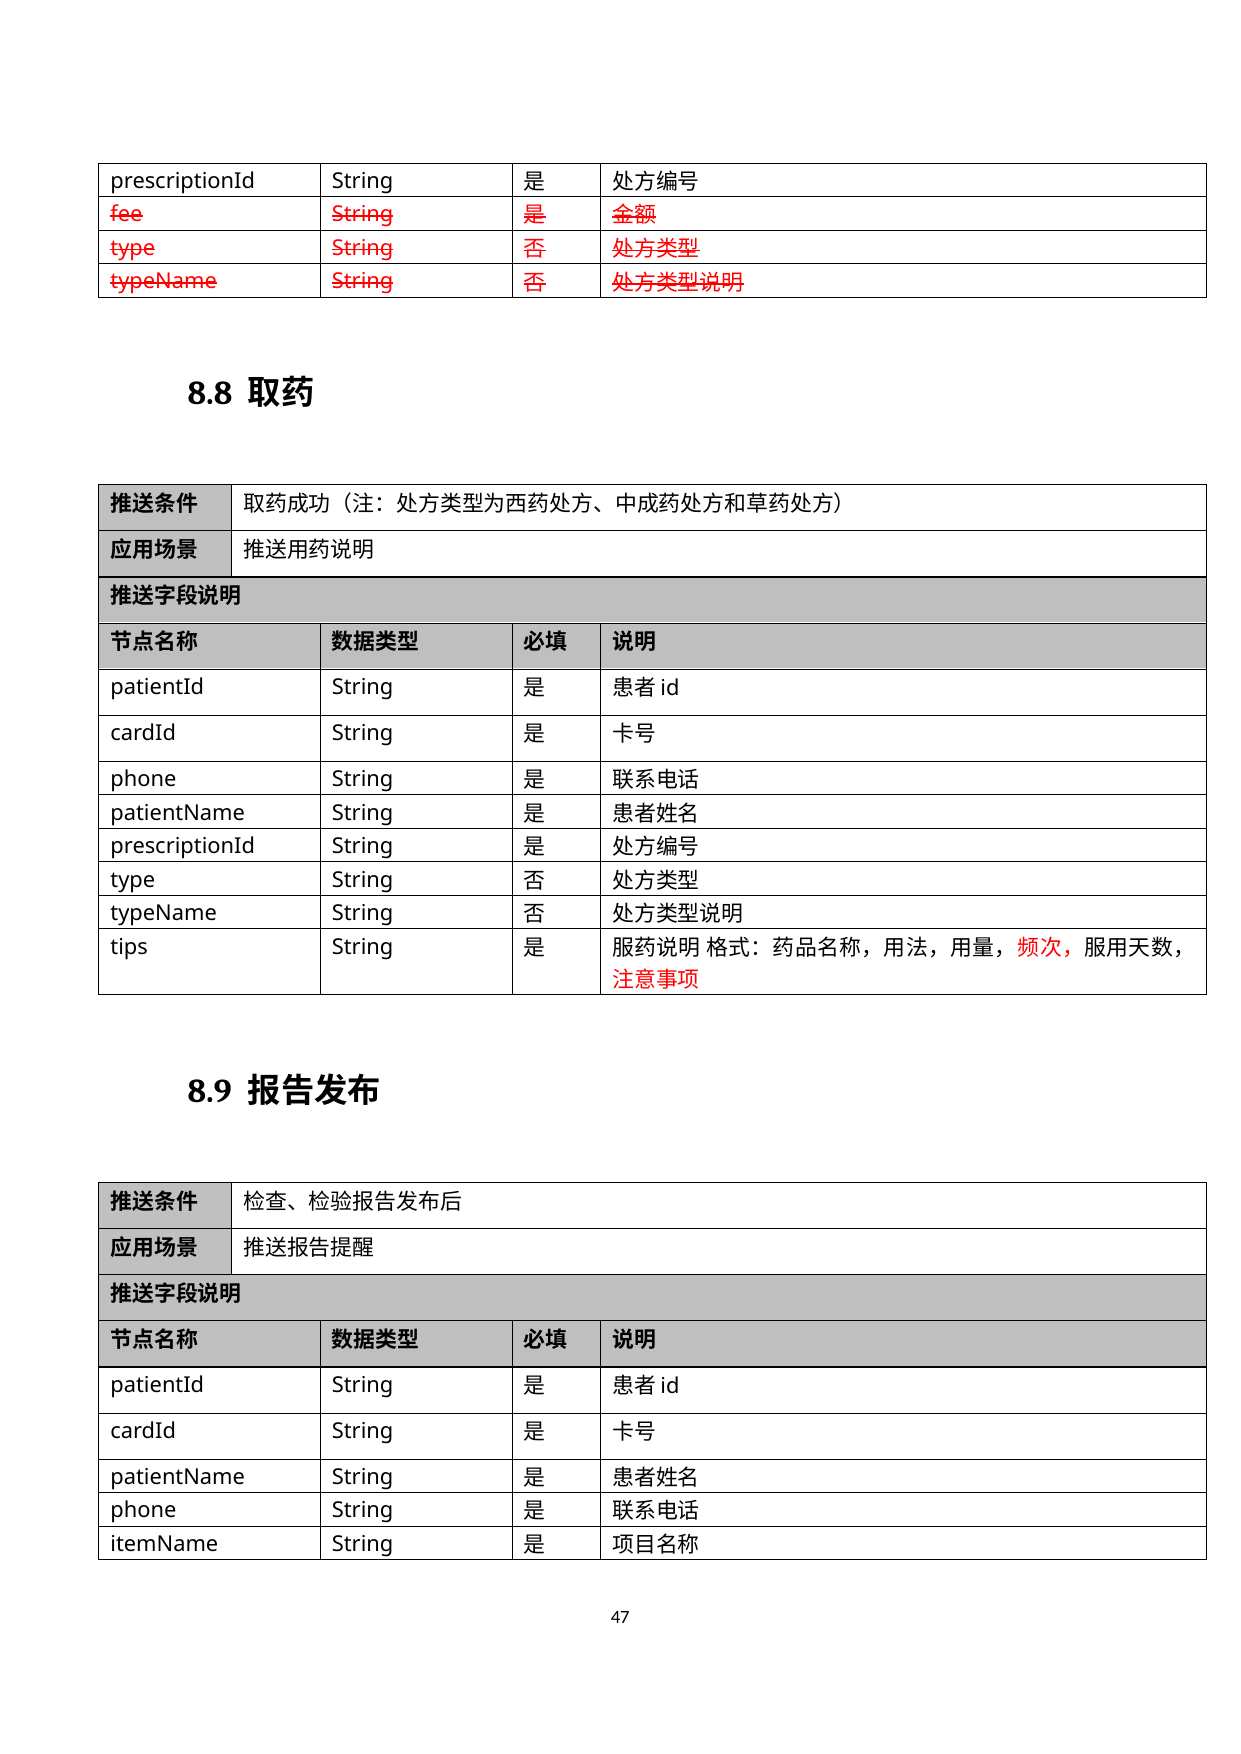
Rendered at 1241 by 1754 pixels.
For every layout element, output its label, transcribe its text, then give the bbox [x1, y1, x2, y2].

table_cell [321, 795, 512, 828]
subtitle 报告发布 [187, 1055, 1053, 1120]
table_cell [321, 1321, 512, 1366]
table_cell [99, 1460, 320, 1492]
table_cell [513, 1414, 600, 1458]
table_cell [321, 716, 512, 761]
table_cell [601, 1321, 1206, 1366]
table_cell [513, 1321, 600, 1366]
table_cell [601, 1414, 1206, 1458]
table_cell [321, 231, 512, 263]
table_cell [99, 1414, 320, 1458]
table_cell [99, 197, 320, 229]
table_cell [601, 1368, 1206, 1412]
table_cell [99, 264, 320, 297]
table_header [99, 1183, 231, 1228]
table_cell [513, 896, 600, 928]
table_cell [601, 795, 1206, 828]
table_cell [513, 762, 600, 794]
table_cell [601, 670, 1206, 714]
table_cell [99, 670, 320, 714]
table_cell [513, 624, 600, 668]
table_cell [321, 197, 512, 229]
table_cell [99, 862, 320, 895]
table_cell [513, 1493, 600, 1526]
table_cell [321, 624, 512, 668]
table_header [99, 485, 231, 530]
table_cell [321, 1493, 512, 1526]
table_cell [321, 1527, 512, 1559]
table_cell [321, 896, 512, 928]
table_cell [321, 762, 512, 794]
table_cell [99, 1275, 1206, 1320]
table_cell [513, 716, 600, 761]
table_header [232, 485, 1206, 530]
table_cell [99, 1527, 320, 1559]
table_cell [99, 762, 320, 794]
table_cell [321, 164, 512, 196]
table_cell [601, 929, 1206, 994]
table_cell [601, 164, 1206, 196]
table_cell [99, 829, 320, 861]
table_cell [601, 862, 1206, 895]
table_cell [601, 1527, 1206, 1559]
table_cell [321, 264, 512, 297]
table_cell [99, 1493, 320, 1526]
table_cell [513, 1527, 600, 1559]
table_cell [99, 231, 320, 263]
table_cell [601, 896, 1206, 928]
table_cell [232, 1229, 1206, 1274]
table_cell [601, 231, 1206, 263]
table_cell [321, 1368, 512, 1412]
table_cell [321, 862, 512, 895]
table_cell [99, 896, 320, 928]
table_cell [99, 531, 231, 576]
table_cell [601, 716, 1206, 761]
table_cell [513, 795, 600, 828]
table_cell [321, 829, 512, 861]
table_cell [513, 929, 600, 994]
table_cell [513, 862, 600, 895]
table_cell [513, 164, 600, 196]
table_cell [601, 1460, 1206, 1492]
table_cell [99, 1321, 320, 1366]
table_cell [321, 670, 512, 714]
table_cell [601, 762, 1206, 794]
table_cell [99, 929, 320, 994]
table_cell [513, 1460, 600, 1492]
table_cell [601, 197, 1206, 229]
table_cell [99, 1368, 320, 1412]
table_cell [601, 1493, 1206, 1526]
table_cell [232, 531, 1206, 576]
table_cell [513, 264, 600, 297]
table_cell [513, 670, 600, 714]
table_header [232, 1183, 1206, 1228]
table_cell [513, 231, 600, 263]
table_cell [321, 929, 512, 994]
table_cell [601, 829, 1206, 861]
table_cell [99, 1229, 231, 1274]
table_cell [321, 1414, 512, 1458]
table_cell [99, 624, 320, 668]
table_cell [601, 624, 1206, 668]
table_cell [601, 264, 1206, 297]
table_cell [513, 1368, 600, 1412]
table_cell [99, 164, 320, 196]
subtitle 取药 [187, 357, 1053, 422]
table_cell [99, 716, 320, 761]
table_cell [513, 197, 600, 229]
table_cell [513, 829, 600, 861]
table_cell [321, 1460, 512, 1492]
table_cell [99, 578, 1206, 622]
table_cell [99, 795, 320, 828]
